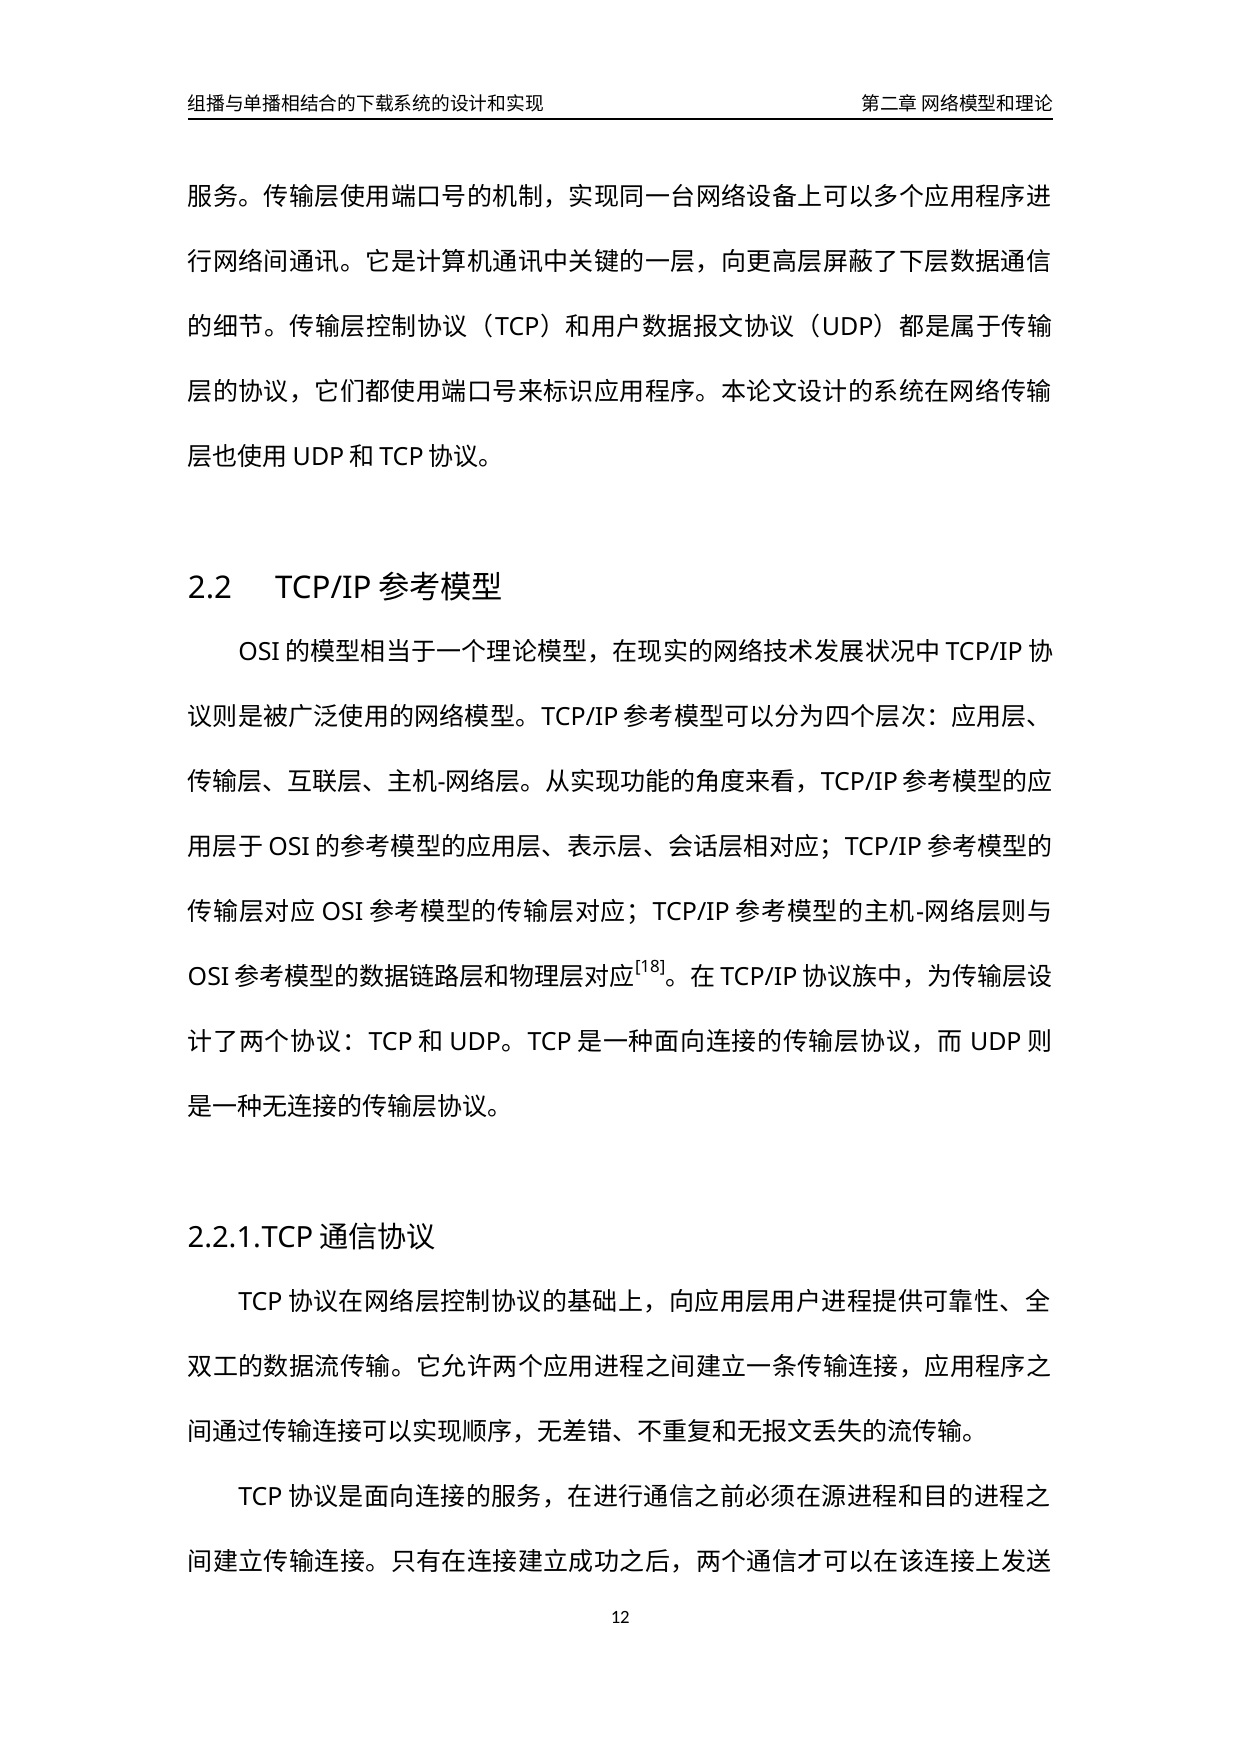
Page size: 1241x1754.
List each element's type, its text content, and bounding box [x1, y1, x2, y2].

list TCP通信协议 [187, 1202, 1053, 1267]
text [187, 1462, 1053, 1592]
text TCP协议在网络层控制协议的基础上，向应用层用户进程提供可靠性、全双工的数据流传输。它允许两个应用进程之间建立一条传输连接，应用程序之间通过传输连接可以实现顺序，无差错、不重复和无报文丢失的流传输。 [187, 1267, 1053, 1462]
text OSI的模型相当于一个理论模型，在现实的网络技术发展状况中TCP/IP协议则是被广泛使用的网络模型。TCP/IP参考模型可以分为四个层次：应用层、传输层、互联层、主机-网络层。从实现功能的角度来看，TCP/IP参考模型的应用层于OSI的参考模型的应用层、表示层、会话层相对应；TCP/IP参考模型的传输层对应OSI参考模型的传输层对应；TCP/IP参考模型的主机-网络层则与OSI参考模型的数据链路层和物理层对应[18]。在TCP/IP协议族中，为传输层设计了两个协议：TCP和UDP。TCP是一种面向连接的传输层协议，而UDP则是一种无连接的传输层协议。 [187, 617, 1053, 1137]
list TCP/IP参考模型 [187, 552, 1053, 617]
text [187, 162, 1053, 487]
